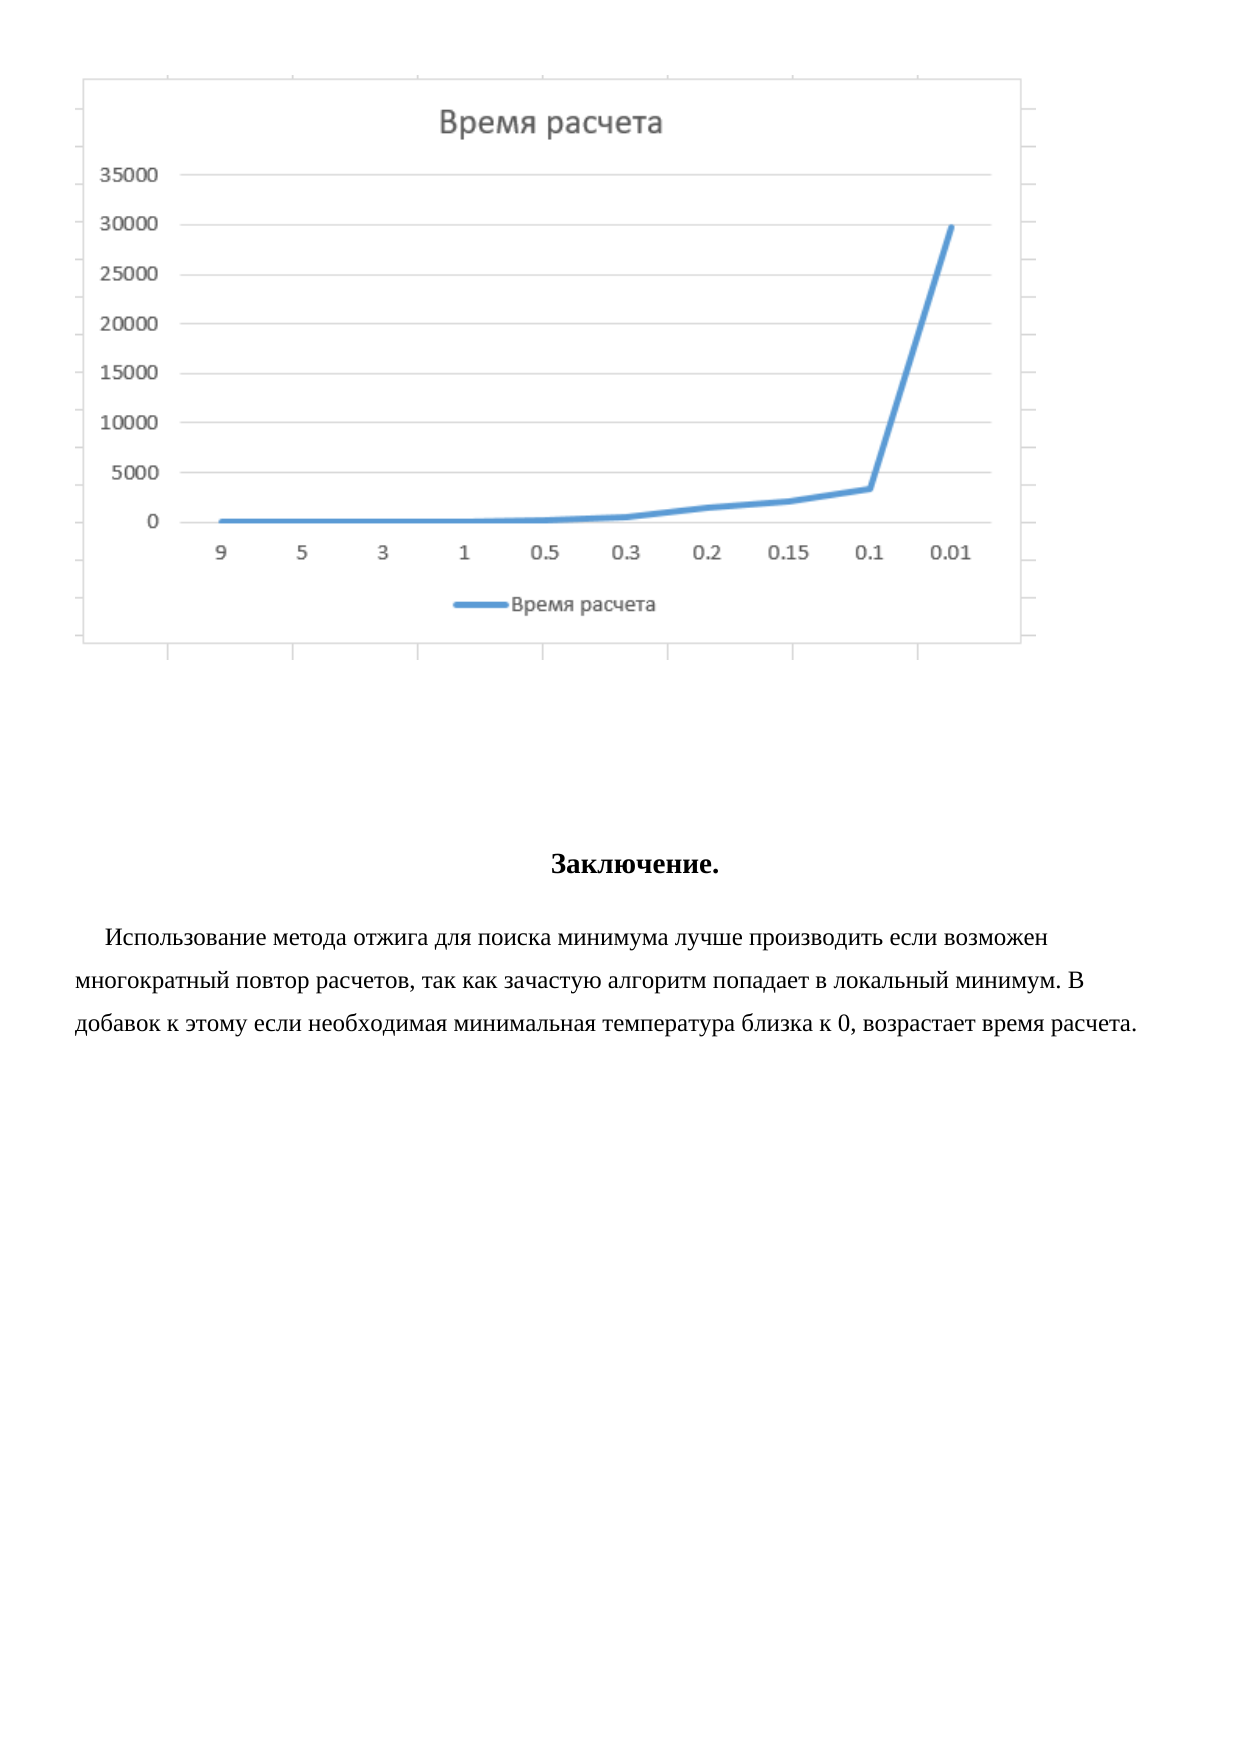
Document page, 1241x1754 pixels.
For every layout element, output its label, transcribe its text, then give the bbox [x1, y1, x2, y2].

subtitle Заключение. [75, 846, 1165, 880]
text Использование метода отжига для поиска минимума лучше производить если возможен многократный повтор расчетов, так как зачастую алгоритм попадает в локальный минимум. В добавок к этому если необходимая минимальная температура близка к 0, возрастает время расчета. [75, 922, 1165, 1037]
picture [75, 75, 1036, 660]
